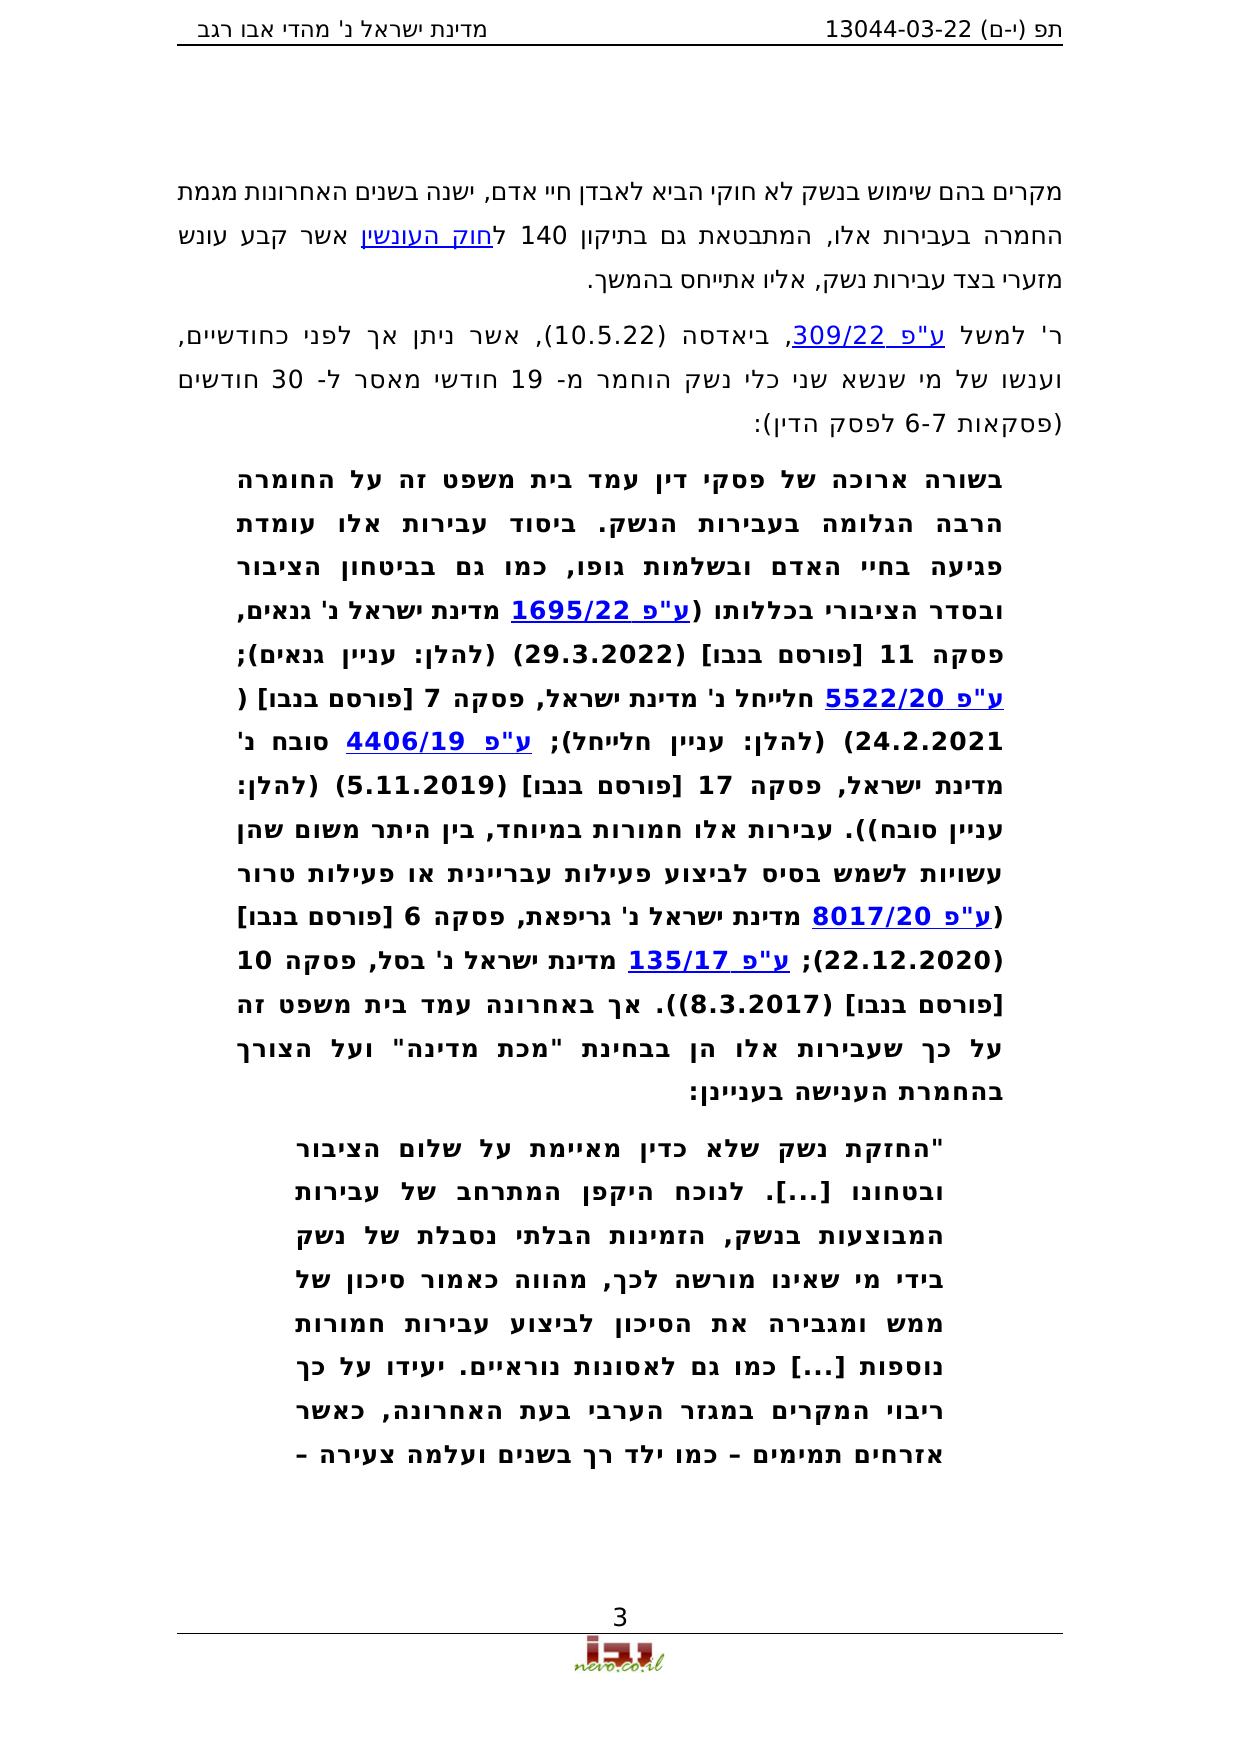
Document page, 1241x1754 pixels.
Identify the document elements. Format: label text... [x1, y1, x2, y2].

picture [574, 1635, 666, 1673]
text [295, 1134, 945, 1469]
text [177, 177, 1063, 294]
list ר' למשל ע"פ 309/22, ביאדסה (10.5.22), אשר ניתן אך לפני כחודשיים, וענשו של מי שנשא שני כלי נשק הוחמר מ- 19 חודשי מאסר ל- 30 חודשים (פסקאות 6-7 לפסק הדין): [177, 321, 1063, 438]
list בשורה ארוכה של פסקי דין עמד בית משפט זה על החומרה הרבה הגלומה בעבירות הנשק. ביסוד עבירות אלו עומדת פגיעה בחיי האדם ובשלמות גופו, כמו גם בביטחון הציבור ובסדר הציבורי בכללותו (ע"פ 1695/22 מדינת ישראל נ' גנאים, פסקה 11 [פורסם בנבו] (29.3.2022) (להלן: עניין גנאים); ע"פ 5522/20 חלייחל נ' מדינת ישראל, פסקה 7 [פורסם בנבו] (24.2.2021) (להלן: עניין חלייחל); ע"פ 4406/19 סובח נ' מדינת ישראל, פסקה 17 [פורסם בנבו] (5.11.2019) (להלן: עניין סובח)). עבירות אלו חמורות במיוחד, בין היתר משום שהן עשויות לשמש בסיס לביצוע פעילות עבריינית או פעילות טרור (ע"פ 8017/20 מדינת ישראל נ' גריפאת, פסקה 6 [פורסם בנבו] (22.12.2020); ע"פ 135/17 מדינת ישראל נ' בסל, פסקה 10 [פורסם בנבו] (8.3.2017)). אך באחרונה עמד בית משפט זה על כך שעבירות אלו הן בבחינת "מכת מדינה" ועל הצורך בהחמרת הענישה בעניינן: [236, 465, 1004, 1107]
